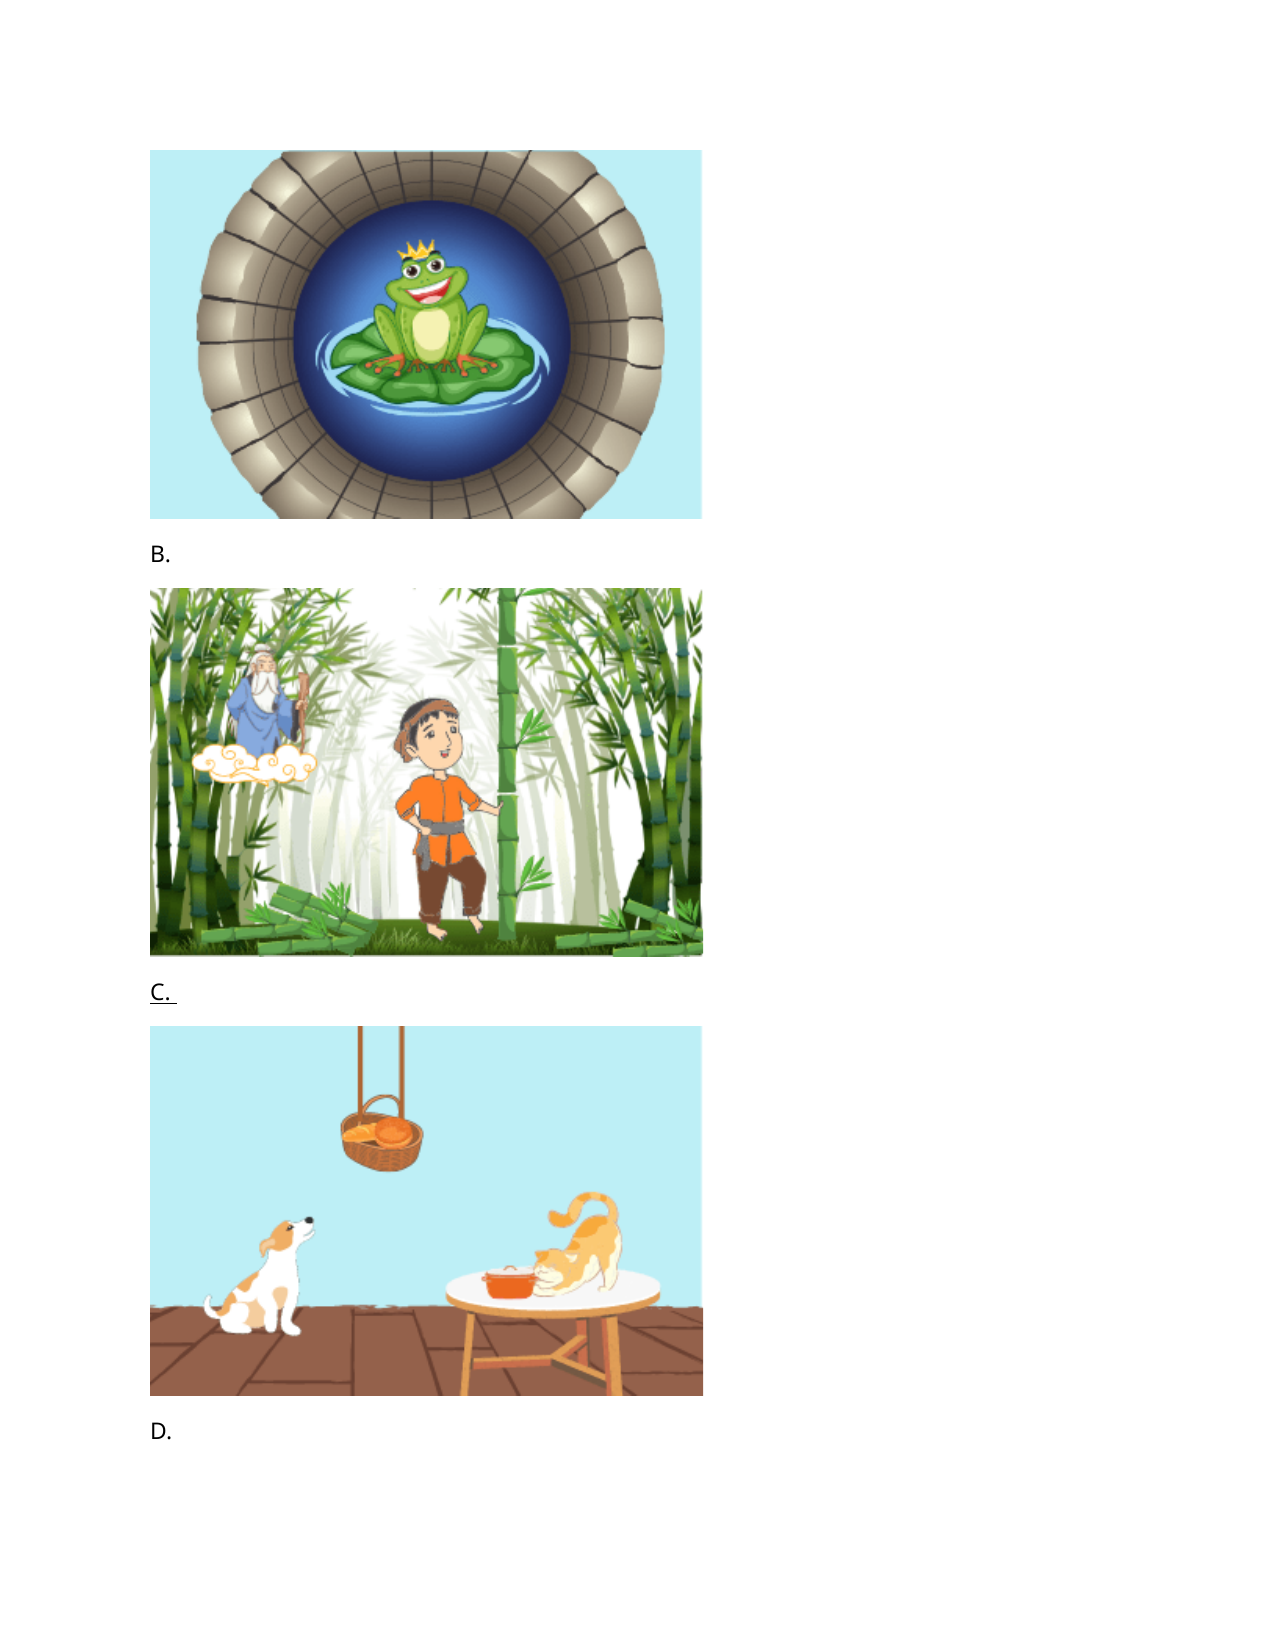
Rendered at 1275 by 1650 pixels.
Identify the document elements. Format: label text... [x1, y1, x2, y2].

text B. [150, 538, 1125, 569]
picture [150, 1026, 704, 1396]
text C. [150, 976, 1125, 1007]
picture [150, 150, 704, 519]
picture [150, 588, 704, 957]
text D. [150, 1414, 1125, 1446]
